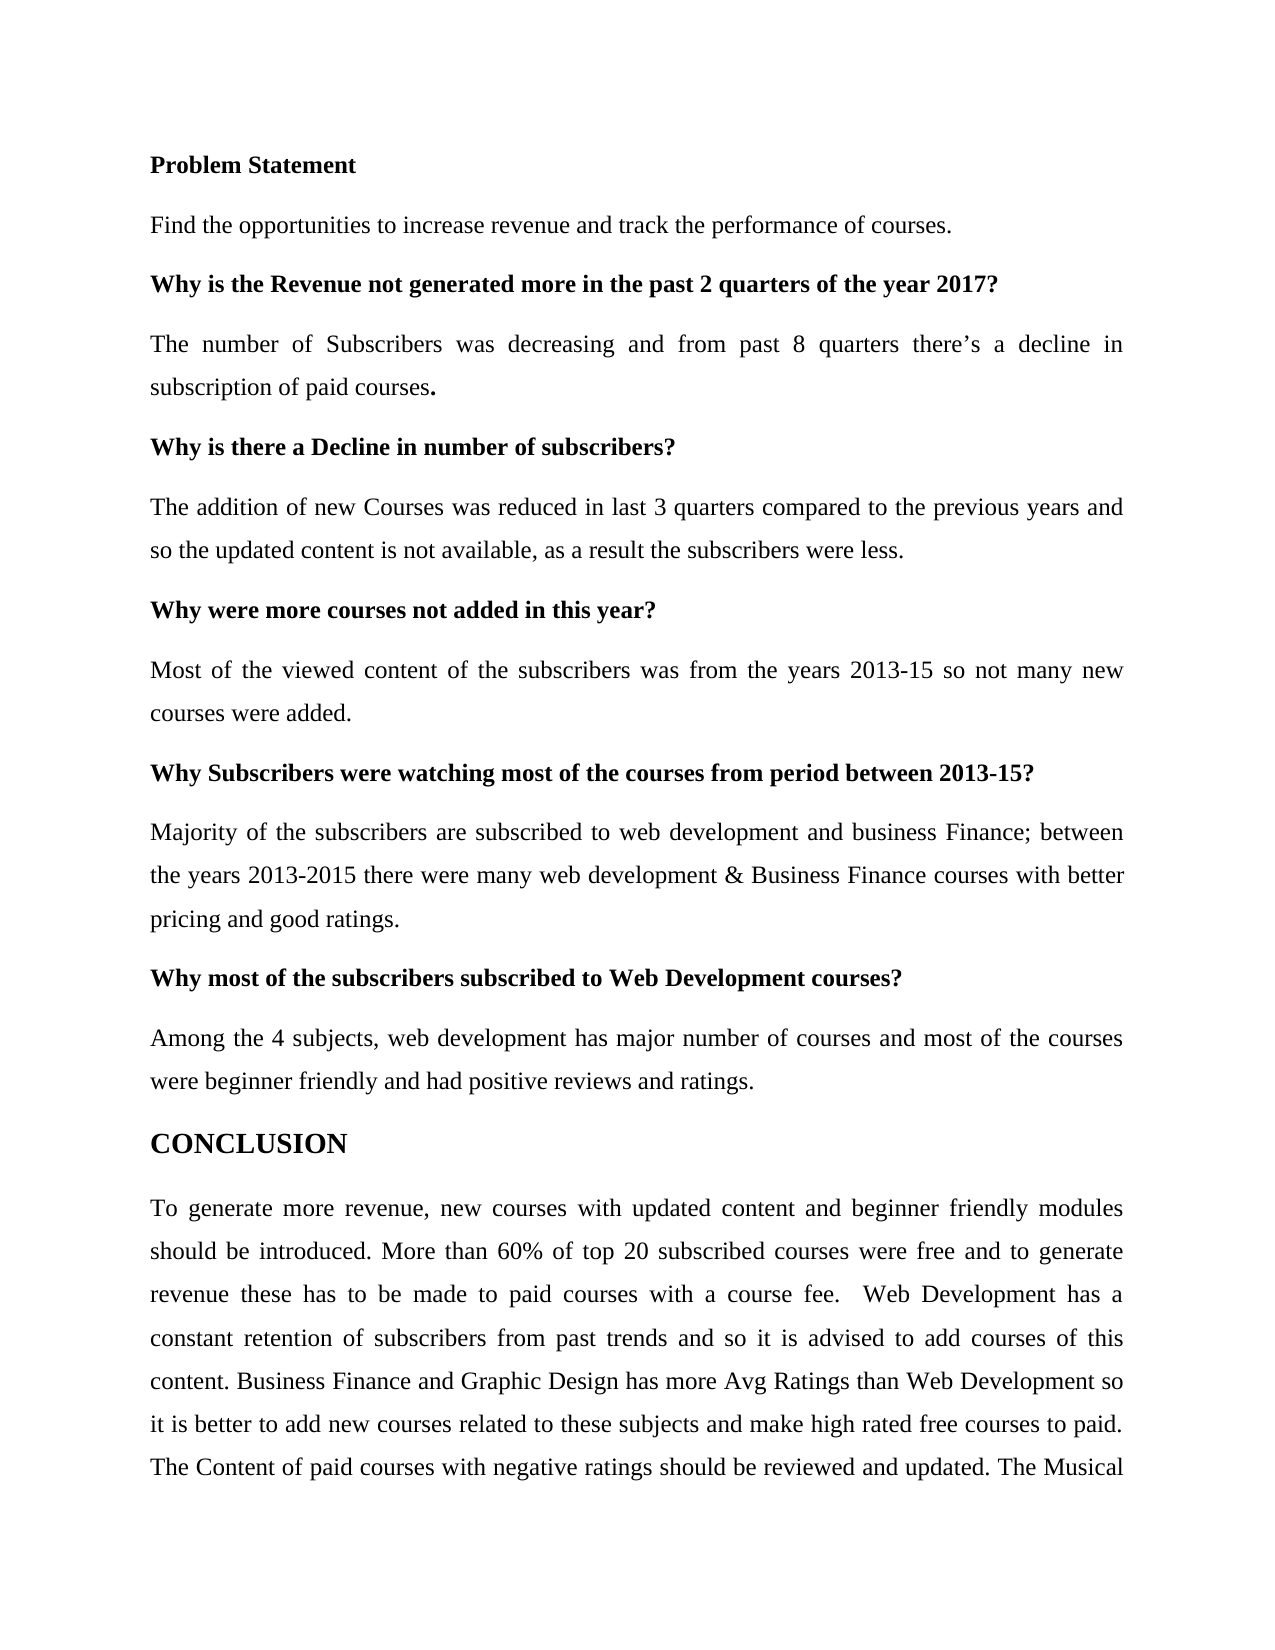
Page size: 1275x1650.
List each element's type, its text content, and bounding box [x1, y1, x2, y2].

text The addition of new Courses was reduced in last 3 quarters compared to the previous years and so the updated content is not available, as a result the subscribers were less. [150, 492, 1125, 564]
text Why were more courses not added in this year? [150, 595, 1125, 624]
text Majority of the subscribers are subscribed to web development and business Finance; between the years 2013-2015 there were many web development & Business Finance courses with better pricing and good ratings. [150, 817, 1125, 932]
text Why Subscribers were watching most of the courses from period between 2013-15? [150, 758, 1125, 786]
text Why is the Revenue not generated more in the past 2 quarters of the year 2017? [150, 269, 1125, 298]
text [150, 1193, 1125, 1481]
text Why most of the subscribers subscribed to Web Development courses? [150, 963, 1125, 992]
text Most of the viewed content of the subscribers was from the years 2013-15 so not many new courses were added. [150, 655, 1125, 727]
text Among the 4 subjects, web development has major number of courses and most of the courses were beginner friendly and had positive reviews and ratings. [150, 1023, 1125, 1095]
text Why is there a Decline in number of subscribers? [150, 432, 1125, 461]
text Find the opportunities to increase revenue and track the performance of courses. [150, 210, 1125, 238]
text The number of Subscribers was decreasing and from past 8 quarters there’s a decline in subscription of paid courses. [150, 329, 1125, 401]
text CONCLUSION [150, 1126, 1125, 1160]
text Problem Statement [150, 150, 1125, 179]
